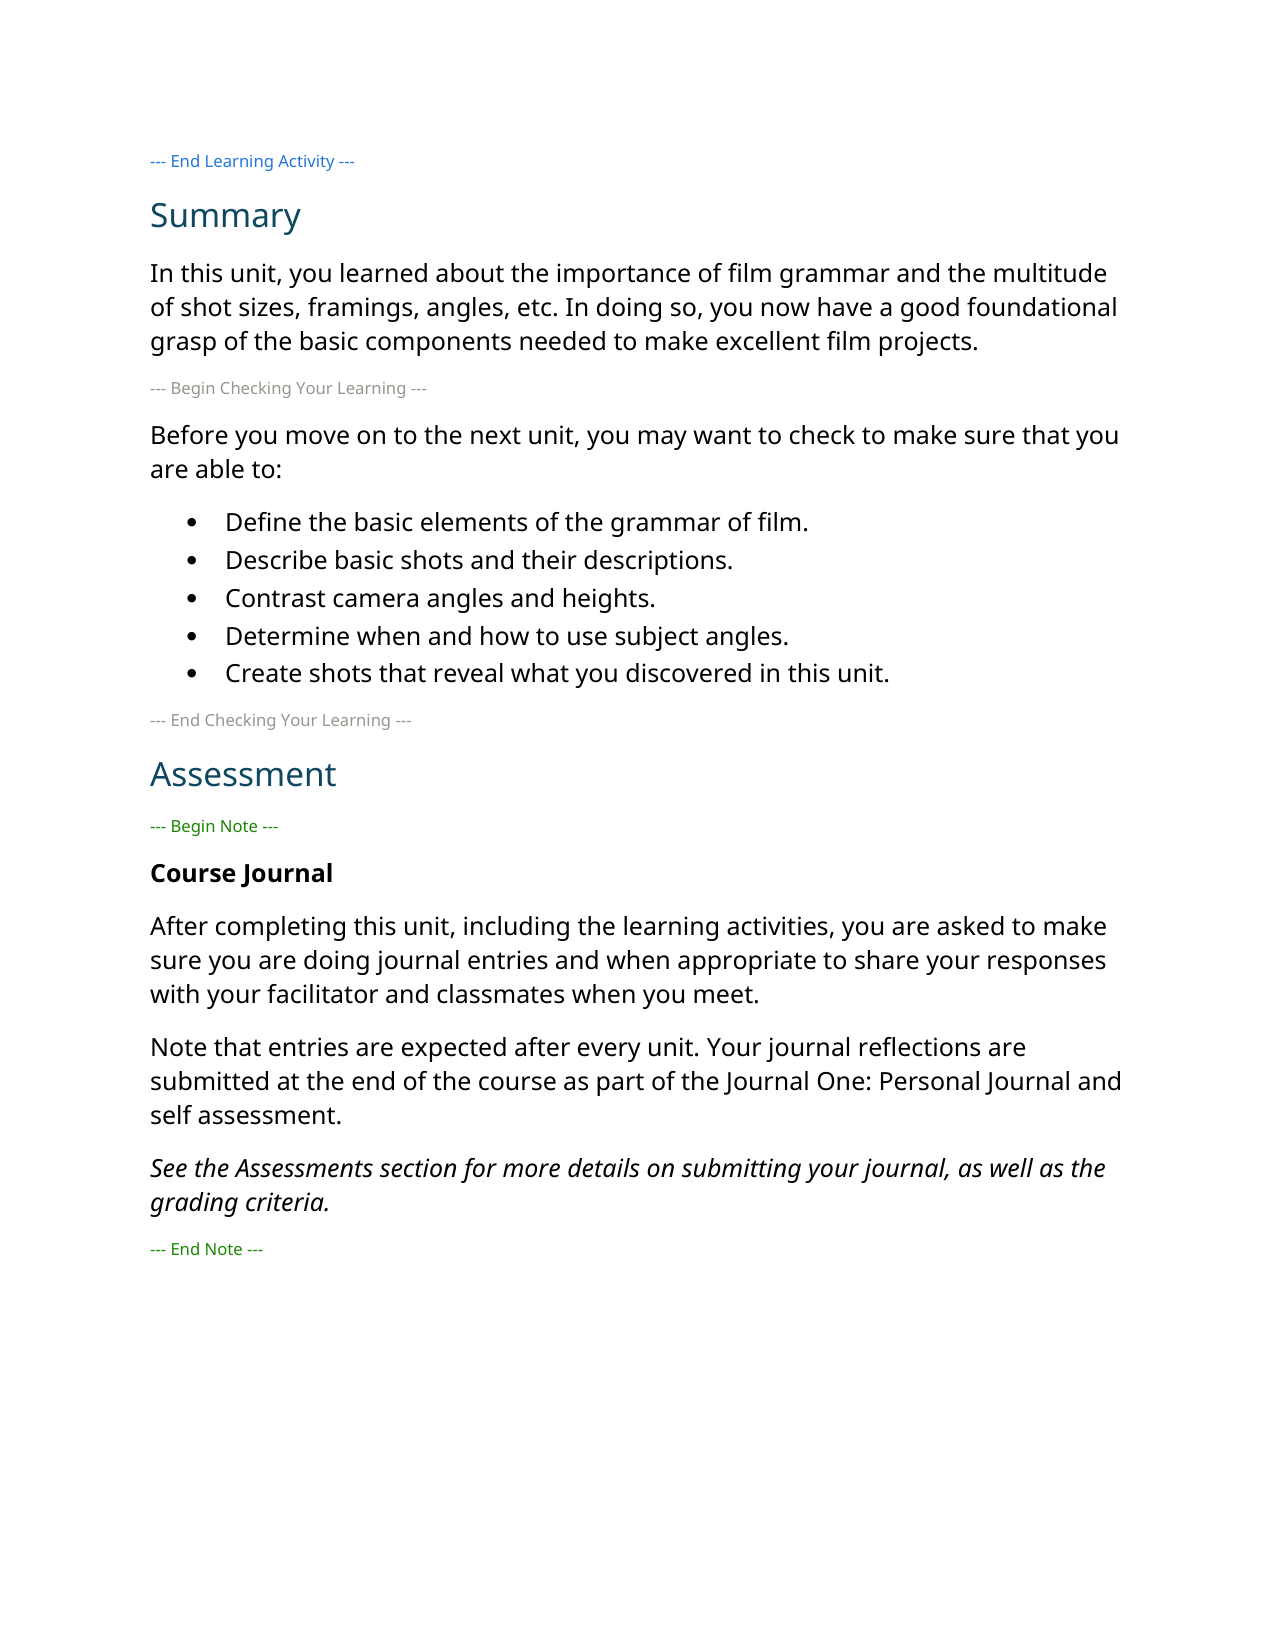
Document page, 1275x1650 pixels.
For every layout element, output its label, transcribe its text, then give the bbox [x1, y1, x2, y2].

list Contrast camera angles and heights. [187, 581, 1125, 614]
text Course Journal [150, 856, 1125, 890]
list Determine when and how to use subject angles. [187, 618, 1125, 652]
text Before you move on to the next unit, you may want to check to make sure that you are able to: [150, 418, 1125, 486]
text --- Begin Checking Your Learning --- [150, 377, 1125, 399]
text --- End Learning Activity --- [150, 150, 1125, 173]
list Create shots that reveal what you discovered in this unit. [187, 656, 1125, 690]
subtitle Assessment [150, 750, 1125, 796]
list Describe basic shots and their descriptions. [187, 543, 1125, 577]
text See the Assessments section for more details on submitting your journal, as well as the grading criteria. [150, 1151, 1125, 1219]
text --- End Checking Your Learning --- [150, 709, 1125, 732]
text Note that entries are expected after every unit. Your journal reflections are submitted at the end of the course as part of the Journal One: Personal Journal and self assessment. [150, 1030, 1125, 1132]
text After completing this unit, including the learning activities, you are asked to make sure you are doing journal entries and when appropriate to share your responses with your facilitator and classmates when you meet. [150, 909, 1125, 1011]
text In this unit, you learned about the importance of film grammar and the multitude of shot sizes, framings, angles, etc. In doing so, you now have a good foundational grasp of the basic components needed to make excellent film projects. [150, 256, 1125, 358]
list Define the basic elements of the grammar of film. [187, 505, 1125, 539]
subtitle Summary [150, 191, 1125, 237]
text --- End Note --- [150, 1238, 1125, 1260]
text --- Begin Note --- [150, 814, 1125, 837]
